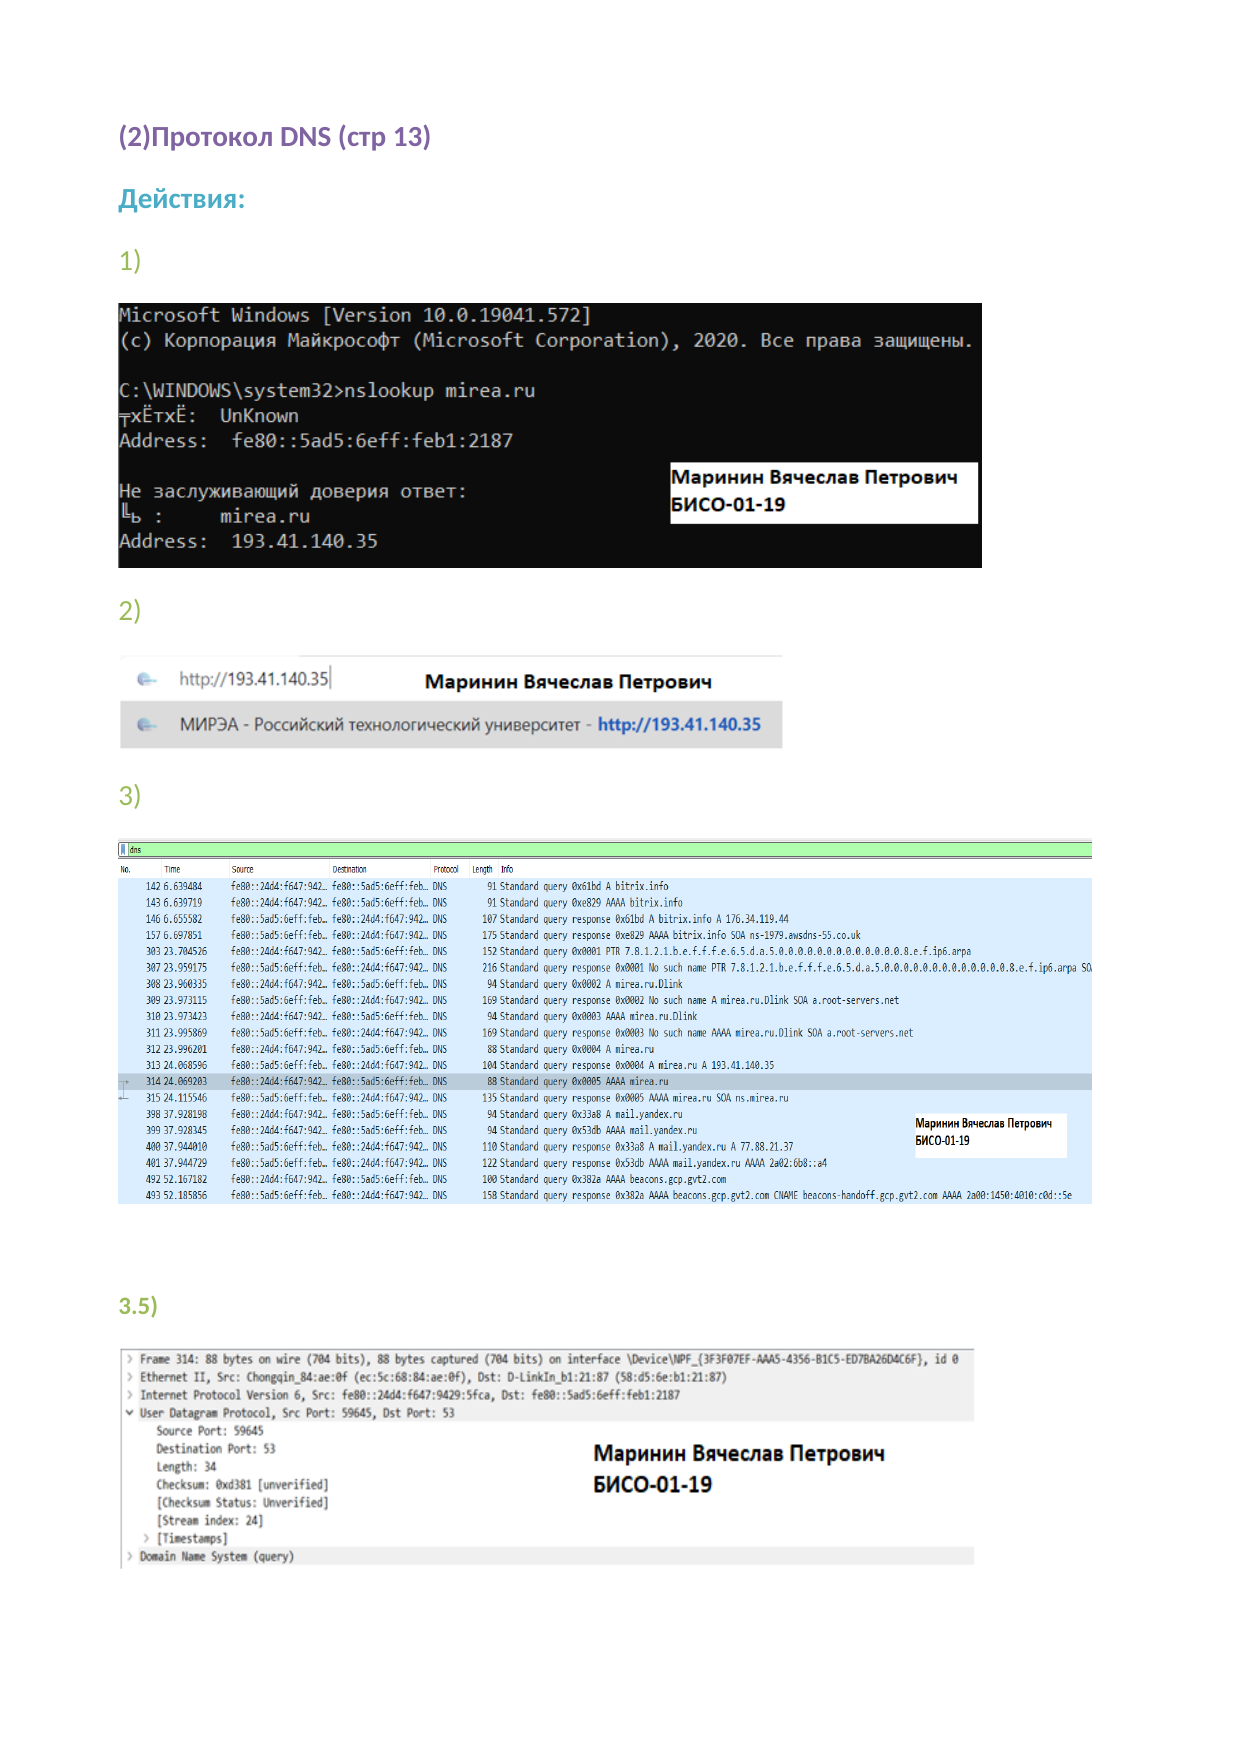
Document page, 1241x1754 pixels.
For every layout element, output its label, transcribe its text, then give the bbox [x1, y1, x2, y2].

text Действия: [88, 180, 1196, 216]
text 3) [88, 777, 1196, 812]
picture [118, 1346, 977, 1572]
text (2)Протокол DNS (стр 13) [88, 118, 1196, 154]
text 1) [88, 242, 1196, 277]
picture [118, 838, 1092, 1204]
picture [118, 653, 785, 752]
text 2) [88, 592, 1196, 628]
picture [118, 303, 982, 568]
text 3.5) [88, 1290, 1196, 1321]
